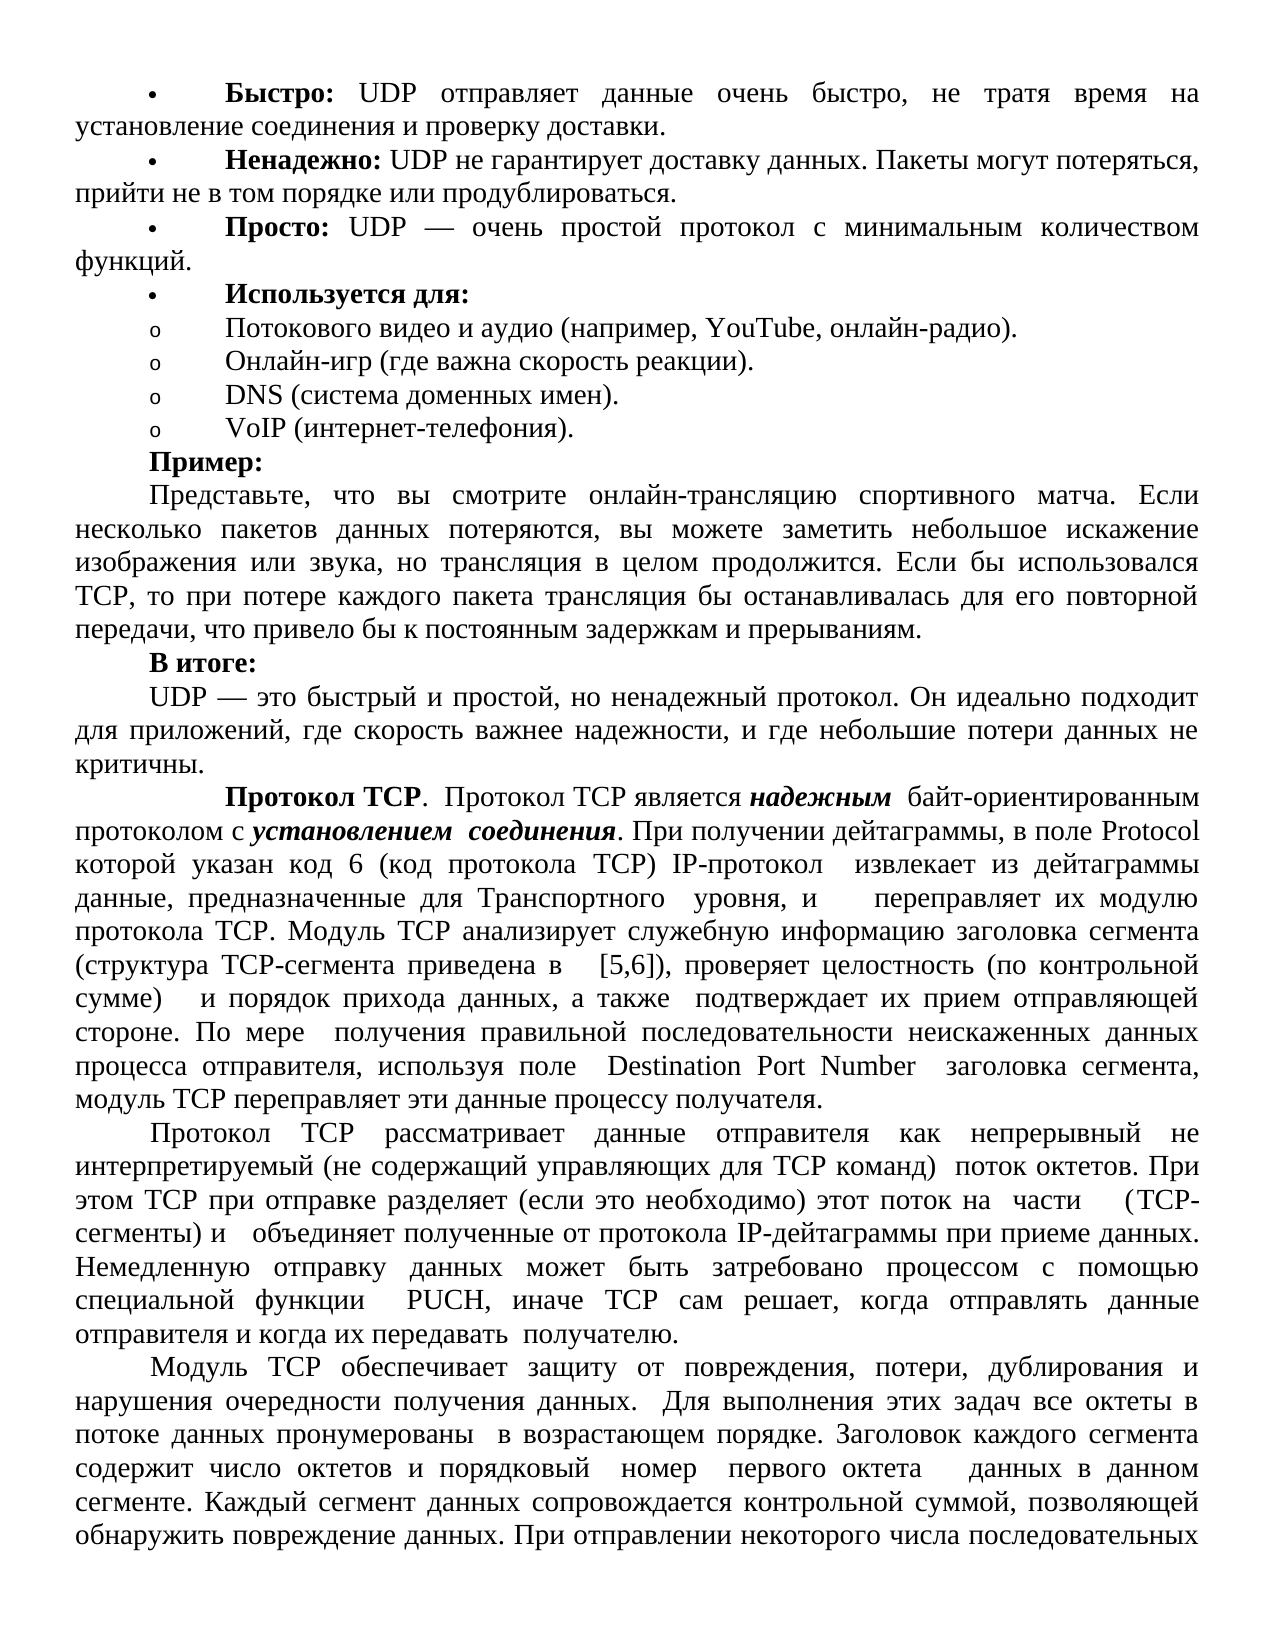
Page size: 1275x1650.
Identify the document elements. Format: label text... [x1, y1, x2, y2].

text Представьте, что вы смотрите онлайн-трансляцию спортивного матча. Если несколько пакетов данных потеряются, вы можете заметить небольшое искажение изображения или звука, но трансляция в целом продолжится. Если бы использовался TCP, то при потере каждого пакета трансляция бы останавливалась для его повторной передачи, что привело бы к постоянным задержкам и прерываниям. [75, 477, 1200, 645]
text Протокол TCP. Протокол TCP является надежным байт-ориентированным протоколом с установлением соединения. При получении дейтаграммы, в поле Protocol которой указан код 6 (код протокола TCP) IP-протокол извлекает из дейтаграммы данные, предназначенные для Транспортного уровня, и переправляет их модулю протокола TCP. Модуль TCP анализирует служебную информацию заголовка сегмента (структура TCP-сегмента приведена в [5,6]), проверяет целостность (по контрольной сумме) и порядок прихода данных, а также подтверждает их прием отправляющей стороне. По мере получения правильной последовательности неискаженных данных процесса отправителя, используя поле Destination Port Number заголовка сегмента, модуль TCP переправляет эти данные процессу получателя. [75, 779, 1200, 1115]
text Протокол TCP рассматривает данные отправителя как непрерывный не интерпретируемый (не содержащий управляющих для TCP команд) поток октетов. При этом TCP при отправке разделяет (если это необходимо) этот поток на части (TCP-сегменты) и объединяет полученные от протокола IP-дейтаграммы при приеме данных. Немедленную отправку данных может быть затребовано процессом с помощью специальной функции PUCH, иначе TCP сам решает, когда отправлять данные отправителя и когда их передавать получателю. [75, 1115, 1200, 1349]
list Потокового видео и аудио (например, YouTube, онлайн-радио). [75, 310, 1200, 343]
text Пример: [75, 444, 1200, 477]
list Онлайн-игр (где важна скорость реакции). [75, 343, 1200, 377]
list DNS (система доменных имен). [75, 377, 1200, 410]
list Используется для: [75, 276, 1200, 310]
list Ненадежно: UDP не гарантирует доставку данных. Пакеты могут потеряться, прийти не в том порядке или продублироваться. [75, 142, 1200, 209]
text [75, 1349, 1200, 1551]
text UDP — это быстрый и простой, но ненадежный протокол. Он идеально подходит для приложений, где скорость важнее надежности, и где небольшие потери данных не критичны. [75, 679, 1200, 779]
list Просто: UDP — очень простой протокол с минимальным количеством функций. [75, 209, 1200, 276]
list VoIP (интернет-телефония). [75, 410, 1200, 444]
list Быстро: UDP отправляет данные очень быстро, не тратя время на установление соединения и проверку доставки. [75, 75, 1200, 142]
text В итоге: [75, 645, 1200, 679]
